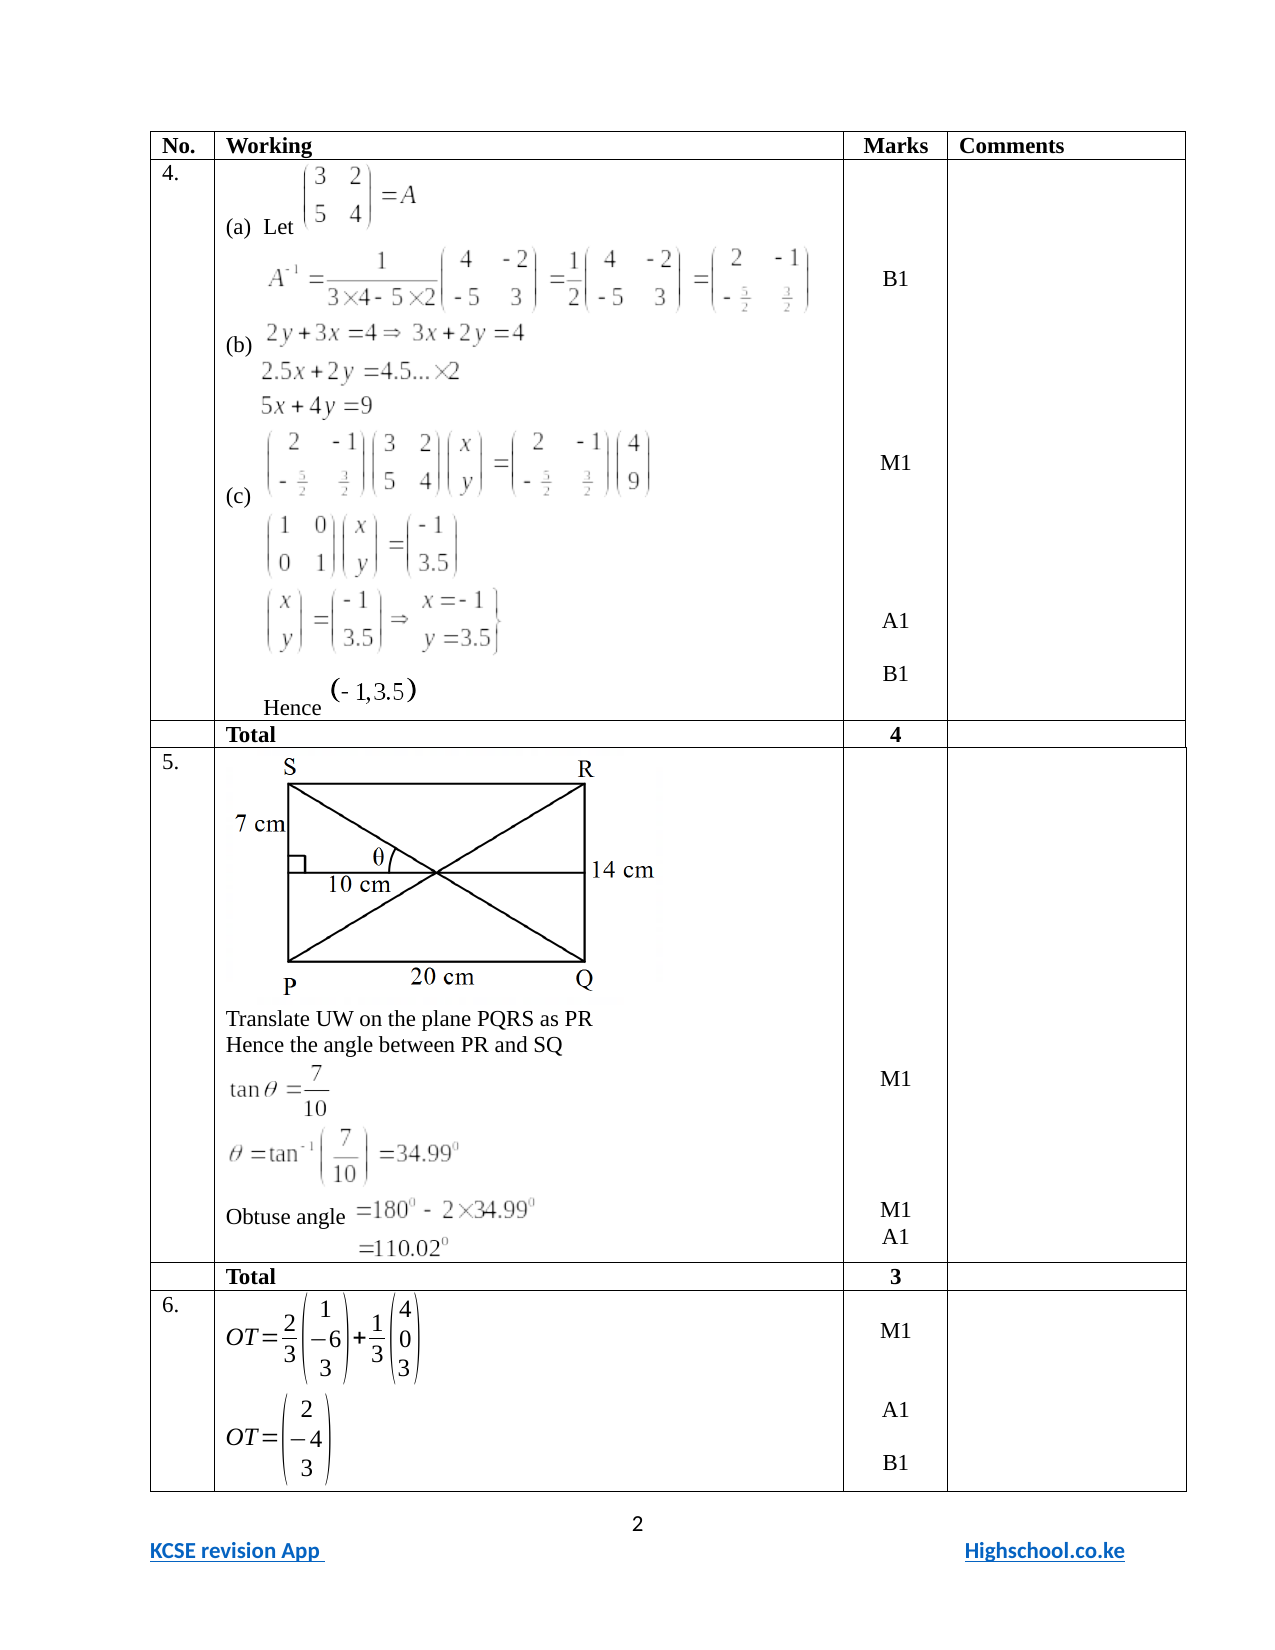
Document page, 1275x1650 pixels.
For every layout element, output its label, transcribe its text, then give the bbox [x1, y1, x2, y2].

table_header No. [151, 132, 214, 158]
table_cell [948, 748, 1186, 1262]
table_header Comments [948, 132, 1185, 158]
table_header Marks [844, 132, 947, 158]
table_cell [948, 1263, 1186, 1290]
table_cell 3 [844, 1263, 947, 1290]
table_cell [948, 721, 1185, 747]
table_cell [151, 1263, 214, 1290]
table_cell 4 [844, 721, 947, 747]
table_cell [151, 721, 214, 747]
table_cell M1 M1 A1 [844, 748, 947, 1262]
table_cell Let Hence [215, 160, 843, 720]
table_cell [948, 1291, 1186, 1491]
table_cell M1 A1 B1 [844, 1291, 947, 1491]
table_cell Total [215, 1263, 843, 1290]
table_cell [151, 748, 214, 1262]
table_cell Total [215, 721, 843, 747]
table_cell [948, 160, 1185, 720]
table_cell [151, 1291, 214, 1491]
picture [225, 748, 664, 1005]
table_cell [151, 160, 214, 720]
table_cell B1 M1 A1 B1 [844, 160, 947, 720]
table_cell [215, 1291, 843, 1491]
table_cell Translate UW on the plane PQRS as PR Hence the angle between PR and SQ Obtuse angle [215, 748, 843, 1262]
table_header Working [215, 132, 843, 158]
